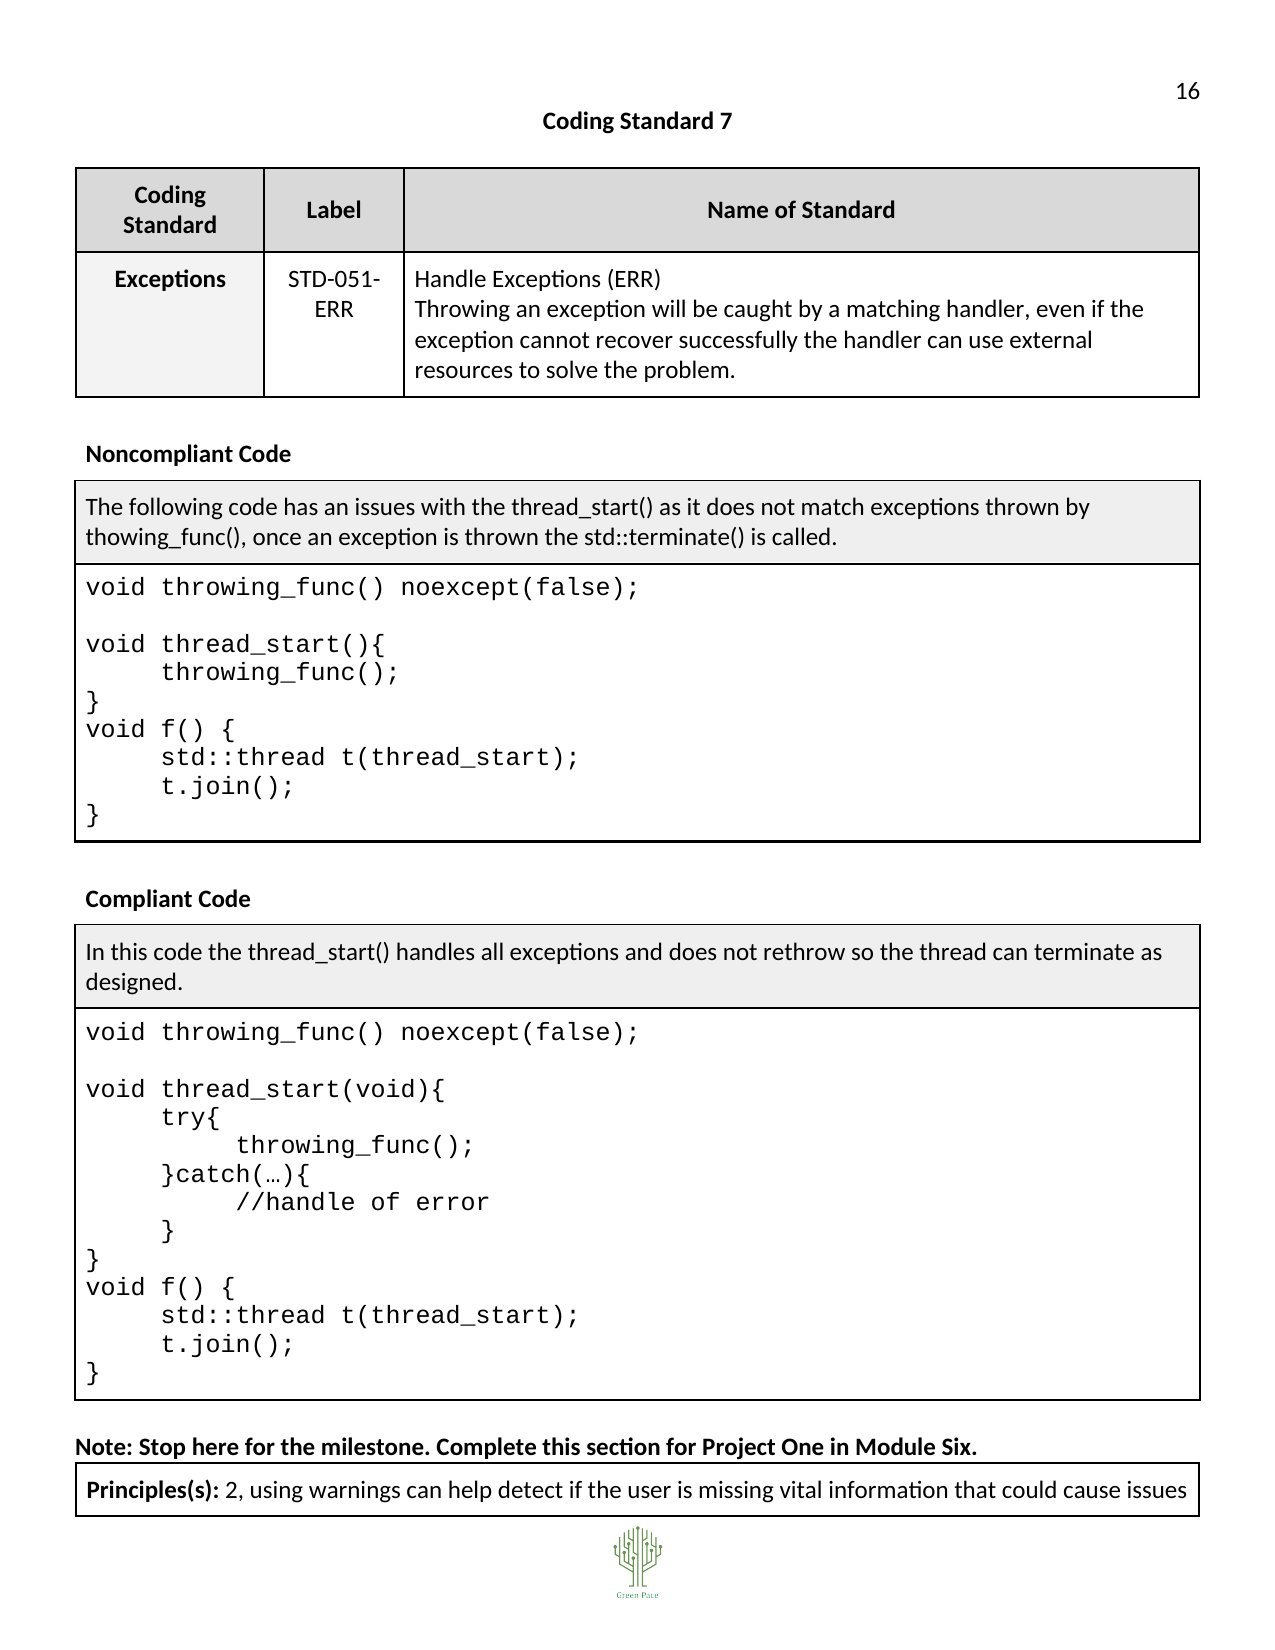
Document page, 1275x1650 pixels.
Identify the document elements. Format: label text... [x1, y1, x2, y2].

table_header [77, 1464, 1198, 1515]
table_cell void throwing_func() noexcept(false); void thread_start(void){ try{ throwing_func(); }catch(…){ //handle of error } } void f() { std::thread t(thread_start); t.join(); } [76, 1009, 1199, 1398]
table_header Noncompliant Code [75, 428, 1200, 479]
table_cell In this code the thread_start() handles all exceptions and does not rethrow so the thread can terminate as designed. [76, 925, 1199, 1007]
table_header Coding Standard [77, 169, 263, 251]
table_cell void throwing_func() noexcept(false); void thread_start(){ throwing_func(); } void f() { std::thread t(thread_start); t.join(); } [76, 565, 1199, 840]
picture [605, 1521, 670, 1606]
table_cell Exceptions [77, 253, 263, 396]
table_header Compliant Code [75, 873, 1200, 924]
table_header Name of Standard [405, 169, 1198, 251]
text Note: Stop here for the milestone. Complete this section for Project One in Module Six. [75, 1431, 1200, 1462]
table_cell Handle Exceptions (ERR) Throwing an exception will be caught by a matching handler, even if the exception cannot recover successfully the handler can use external resources to solve the problem. [405, 253, 1198, 396]
table_header Label [265, 169, 403, 251]
table_cell The following code has an issues with the thread_start() as it does not match exceptions thrown by thowing_func(), once an exception is thrown the std::terminate() is called. [76, 481, 1199, 562]
subtitle Coding Standard 7 [75, 106, 1200, 136]
table_cell STD-051-ERR [265, 253, 403, 396]
